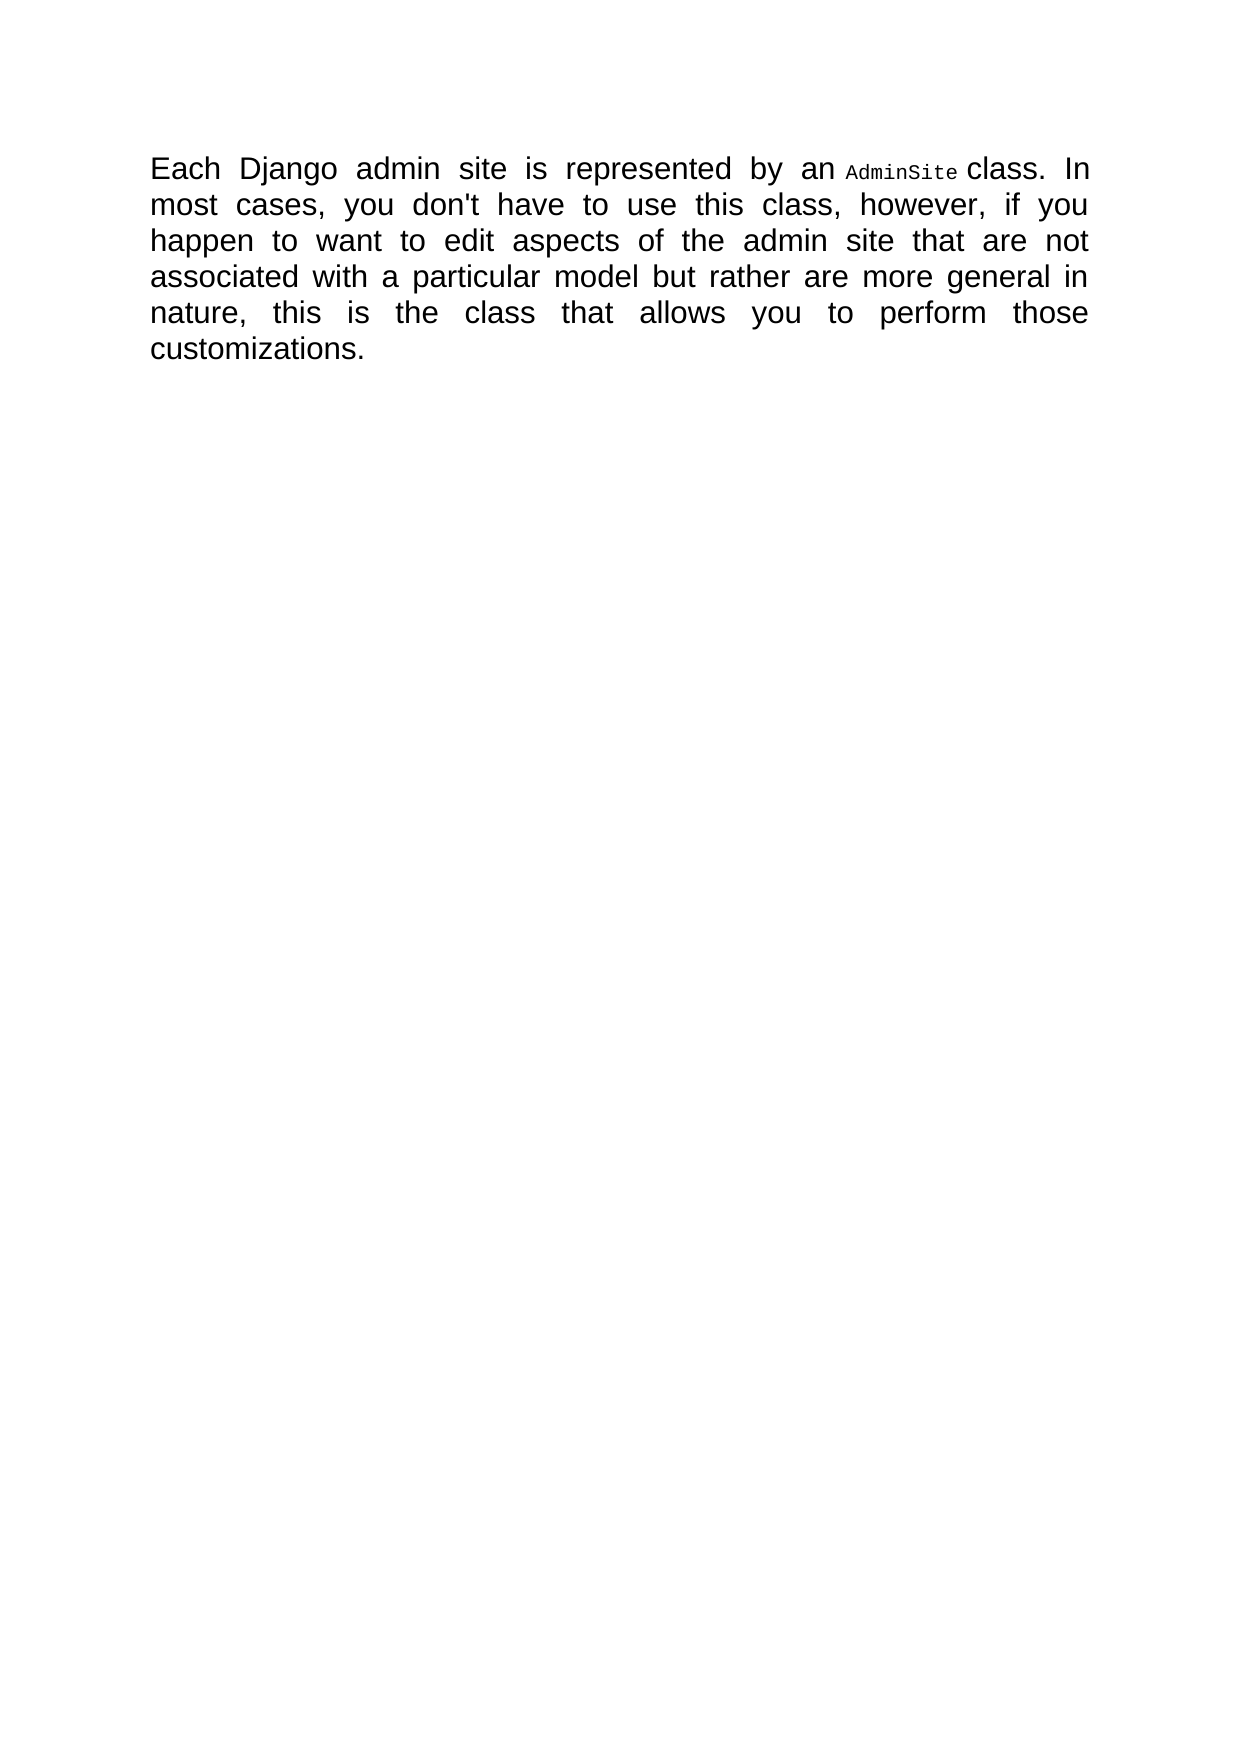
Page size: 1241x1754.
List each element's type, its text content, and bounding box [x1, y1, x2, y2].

text Each Django admin site is represented by an AdminSite class. In most cases, you don't have to use this class, however, if you happen to want to edit aspects of the admin site that are not associated with a particular model but rather are more general in nature, this is the class that allows you to perform those customizations. [150, 150, 1090, 366]
